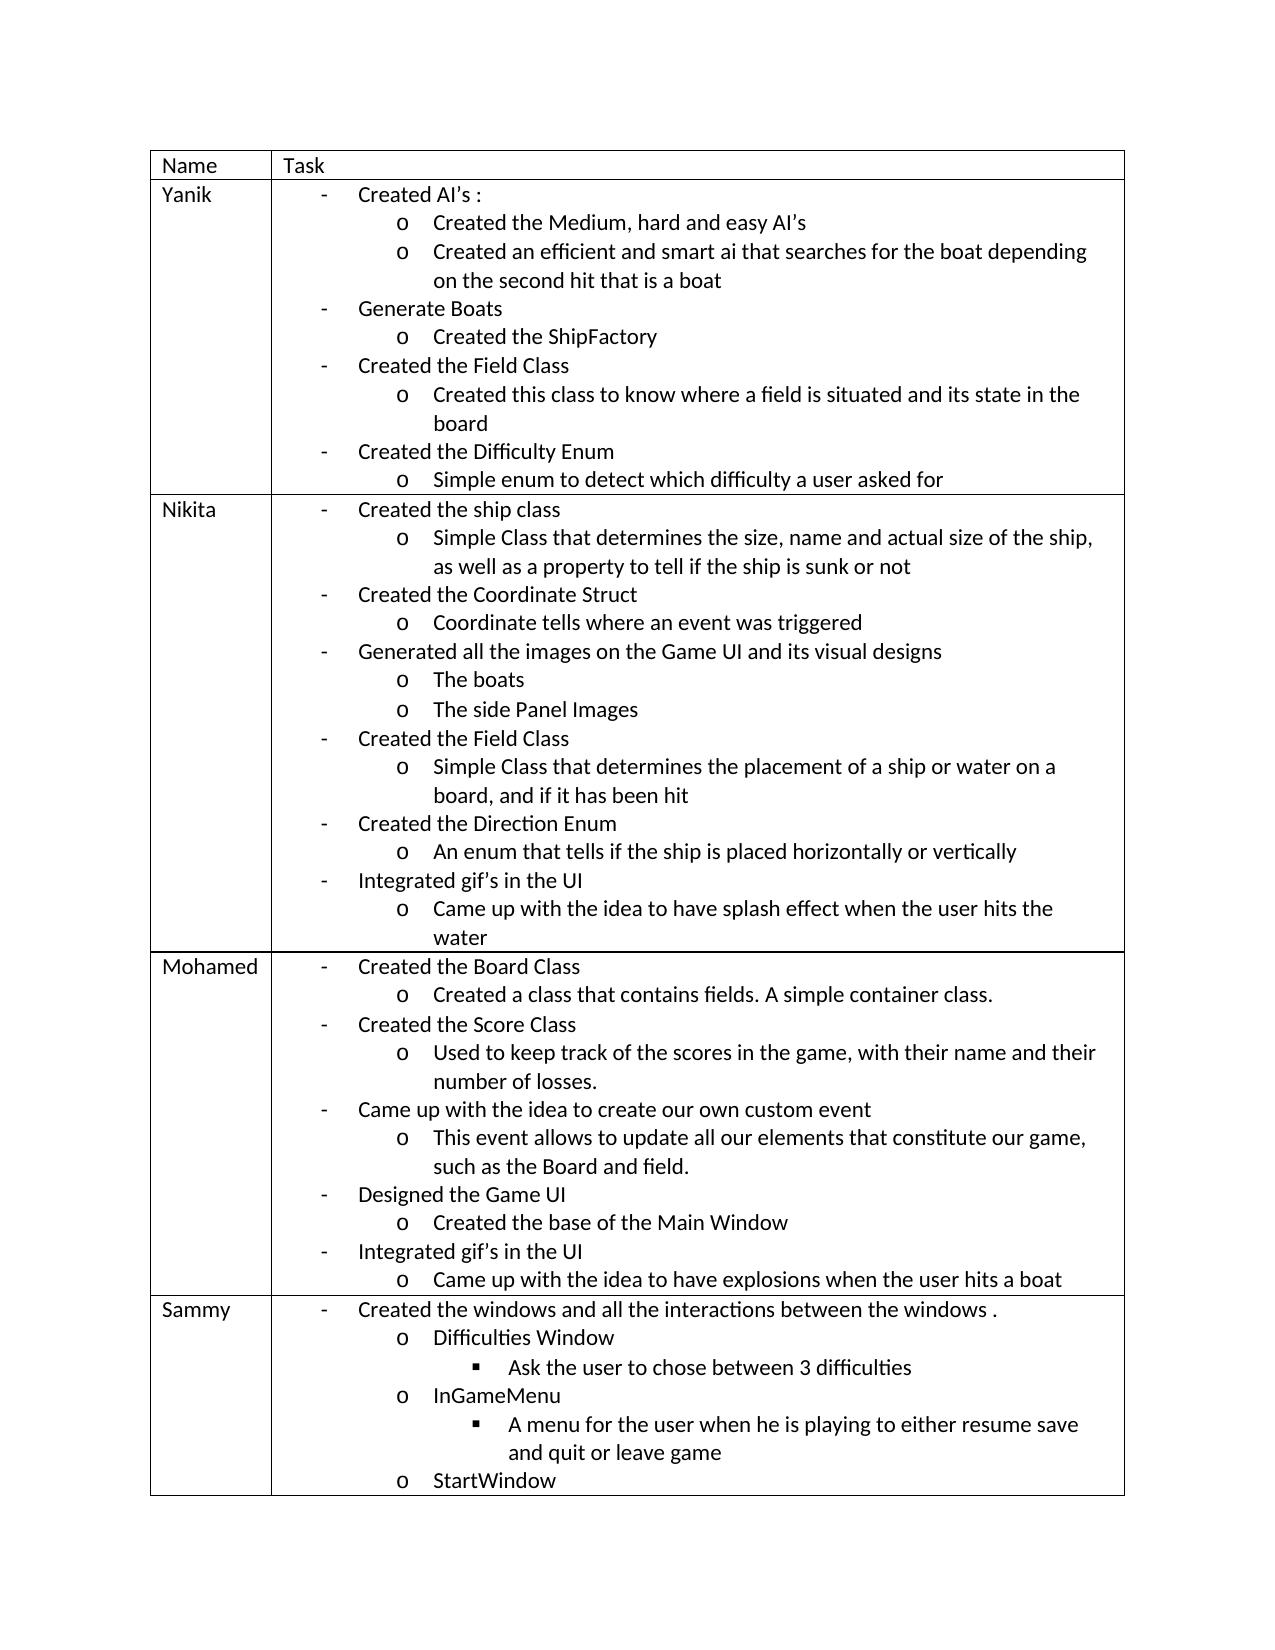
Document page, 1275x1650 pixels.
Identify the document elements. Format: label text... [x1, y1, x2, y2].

table_cell Created AI’s : Created the Medium, hard and easy AI’s Created an efficient and smart ai that searches for the boat depending on the second hit that is a boat Generate Boats Created the ShipFactory Created the Field Class Created this class to know where a field is situated and its state in the board Created the Difficulty Enum Simple enum to detect which difficulty a user asked for [272, 180, 1124, 494]
table_cell Created the ship class Simple Class that determines the size, name and actual size of the ship, as well as a property to tell if the ship is sunk or not Created the Coordinate Struct Coordinate tells where an event was triggered Generated all the images on the Game UI and its visual designs The boats The side Panel Images Created the Field Class Simple Class that determines the placement of a ship or water on a board, and if it has been hit Created the Direction Enum An enum that tells if the ship is placed horizontally or vertically Integrated gif’s in the UI Came up with the idea to have splash effect when the user hits the water [272, 495, 1124, 951]
table_cell Mohamed [151, 953, 271, 1294]
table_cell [272, 1296, 1124, 1495]
table_cell Sammy [151, 1296, 271, 1495]
table_cell Created the Board Class Created a class that contains fields. A simple container class. Created the Score Class Used to keep track of the scores in the game, with their name and their number of losses. Came up with the idea to create our own custom event This event allows to update all our elements that constitute our game, such as the Board and field. Designed the Game UI Created the base of the Main Window Integrated gif’s in the UI Came up with the idea to have explosions when the user hits a boat [272, 953, 1124, 1294]
table_cell Nikita [151, 495, 271, 951]
table_header Task [272, 151, 1124, 179]
table_header Name [151, 151, 271, 179]
table_cell Yanik [151, 180, 271, 494]
